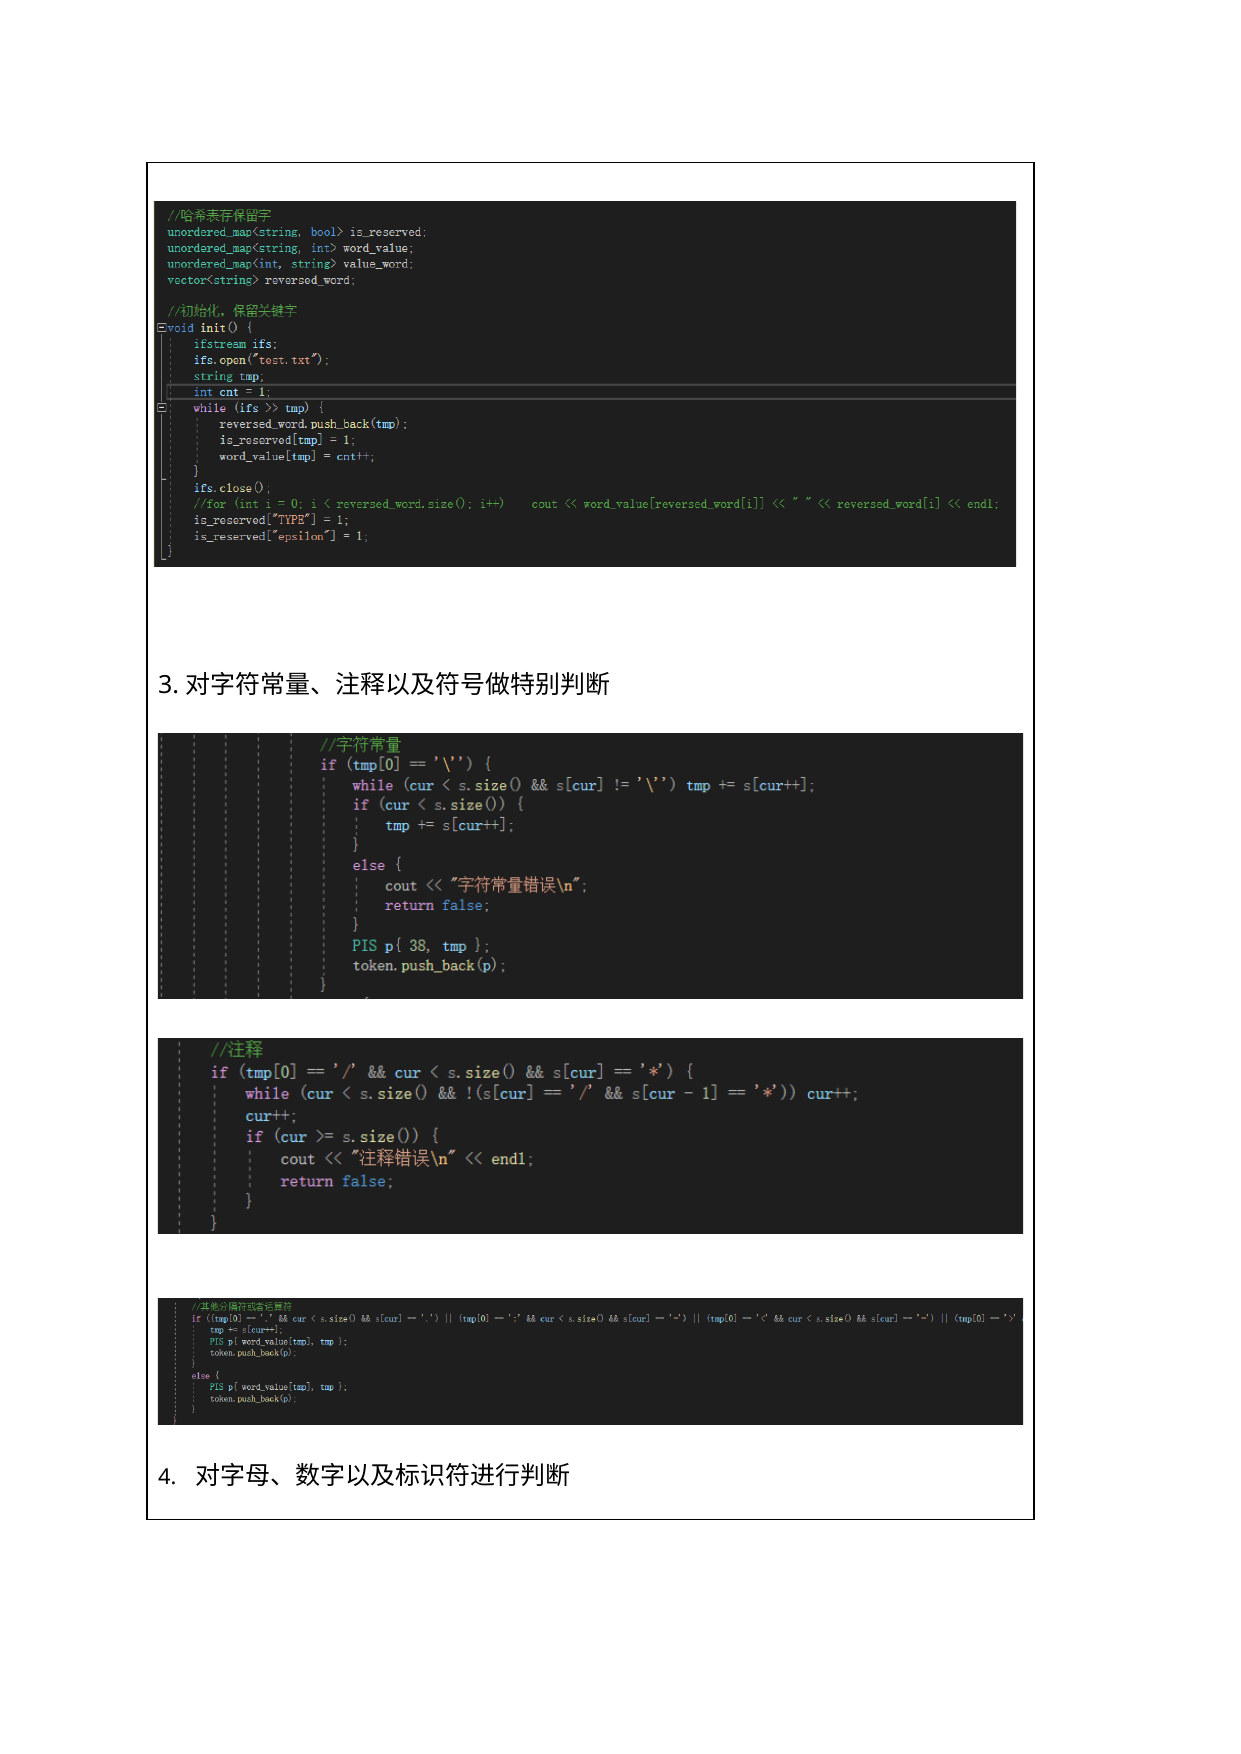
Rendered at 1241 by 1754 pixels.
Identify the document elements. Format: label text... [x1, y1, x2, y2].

picture [157, 1038, 1024, 1234]
picture [157, 733, 1024, 999]
picture [153, 201, 1016, 567]
picture [157, 1298, 1024, 1425]
